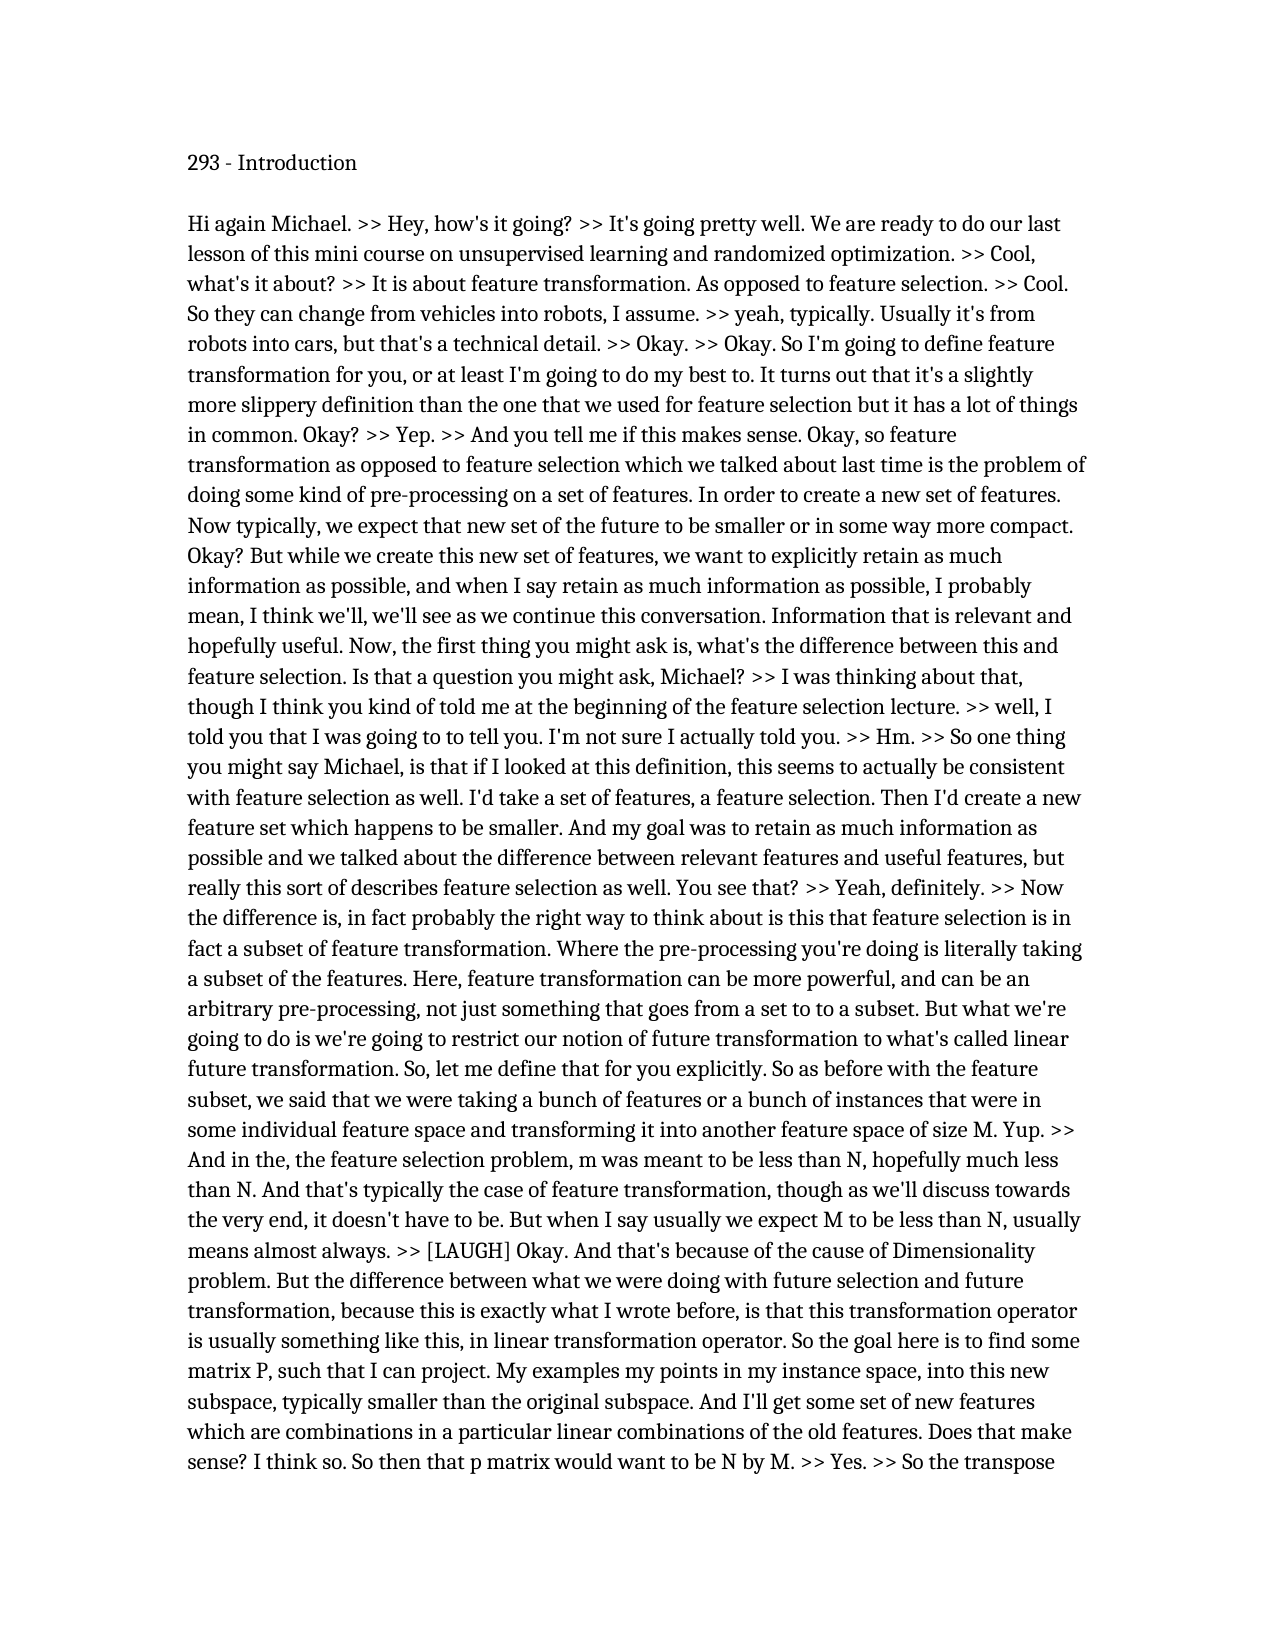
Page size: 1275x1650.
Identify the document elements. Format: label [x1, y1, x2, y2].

text [187, 150, 1087, 1475]
